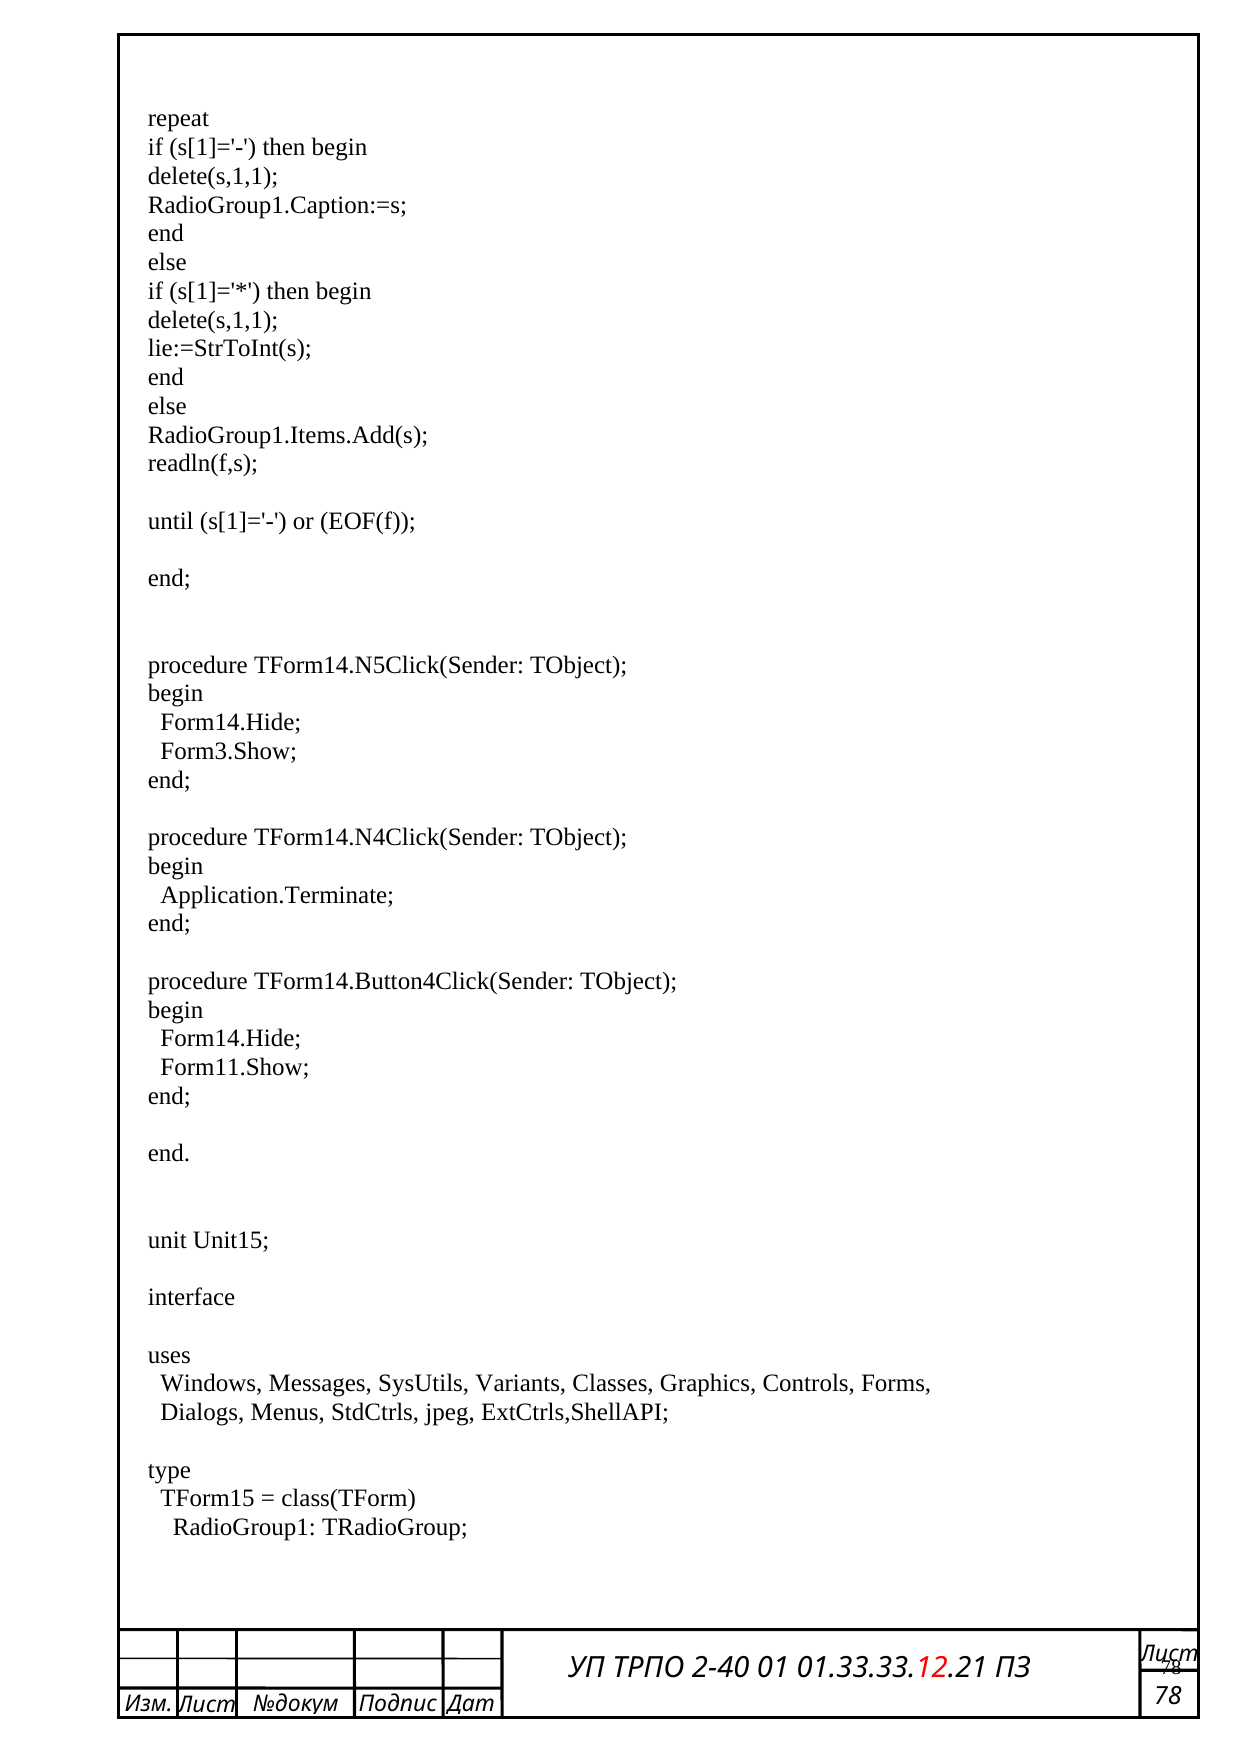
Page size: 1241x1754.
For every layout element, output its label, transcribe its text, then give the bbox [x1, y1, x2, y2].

text Application.Terminate; [148, 880, 1181, 908]
text else [148, 247, 1181, 276]
text begin [148, 851, 1181, 880]
text type [148, 1455, 1181, 1483]
text until (s[1]='-') or (EOF(f)); [148, 506, 1181, 535]
text end; [148, 908, 1181, 937]
text end; [148, 765, 1181, 793]
text procedure TForm14.Button4Click(Sender: TObject); [148, 966, 1181, 995]
text readln(f,s); [148, 448, 1181, 477]
text delete(s,1,1); [148, 305, 1181, 333]
text Form14.Hide; [148, 1023, 1181, 1052]
text end [148, 362, 1181, 391]
text uses [148, 1340, 1181, 1368]
text Form11.Show; [148, 1052, 1181, 1081]
text TForm15 = class(TForm) [148, 1483, 1181, 1512]
text Form14.Hide; [148, 707, 1181, 736]
text Form3.Show; [148, 736, 1181, 765]
text end; [148, 1081, 1181, 1110]
text procedure TForm14.N4Click(Sender: TObject); [148, 822, 1181, 851]
text procedure TForm14.N5Click(Sender: TObject); [148, 650, 1181, 678]
text lie:=StrToInt(s); [148, 333, 1181, 362]
text RadioGroup1.Caption:=s; [148, 190, 1181, 218]
text if (s[1]='*') then begin [148, 276, 1181, 305]
text end. [148, 1138, 1181, 1167]
text if (s[1]='-') then begin [148, 132, 1181, 161]
text delete(s,1,1); [148, 161, 1181, 190]
text begin [148, 995, 1181, 1023]
text unit Unit15; [148, 1225, 1181, 1253]
text begin [148, 678, 1181, 707]
text else [148, 391, 1181, 420]
text RadioGroup1: TRadioGroup; [148, 1512, 1181, 1541]
text end; [148, 563, 1181, 592]
text end [148, 218, 1181, 247]
text repeat [148, 103, 1181, 132]
text interface [148, 1282, 1181, 1311]
text RadioGroup1.Items.Add(s); [148, 420, 1181, 448]
text Dialogs, Menus, StdCtrls, jpeg, ExtCtrls,ShellAPI; [148, 1397, 1181, 1426]
text Windows, Messages, SysUtils, Variants, Classes, Graphics, Controls, Forms, [148, 1368, 1181, 1397]
